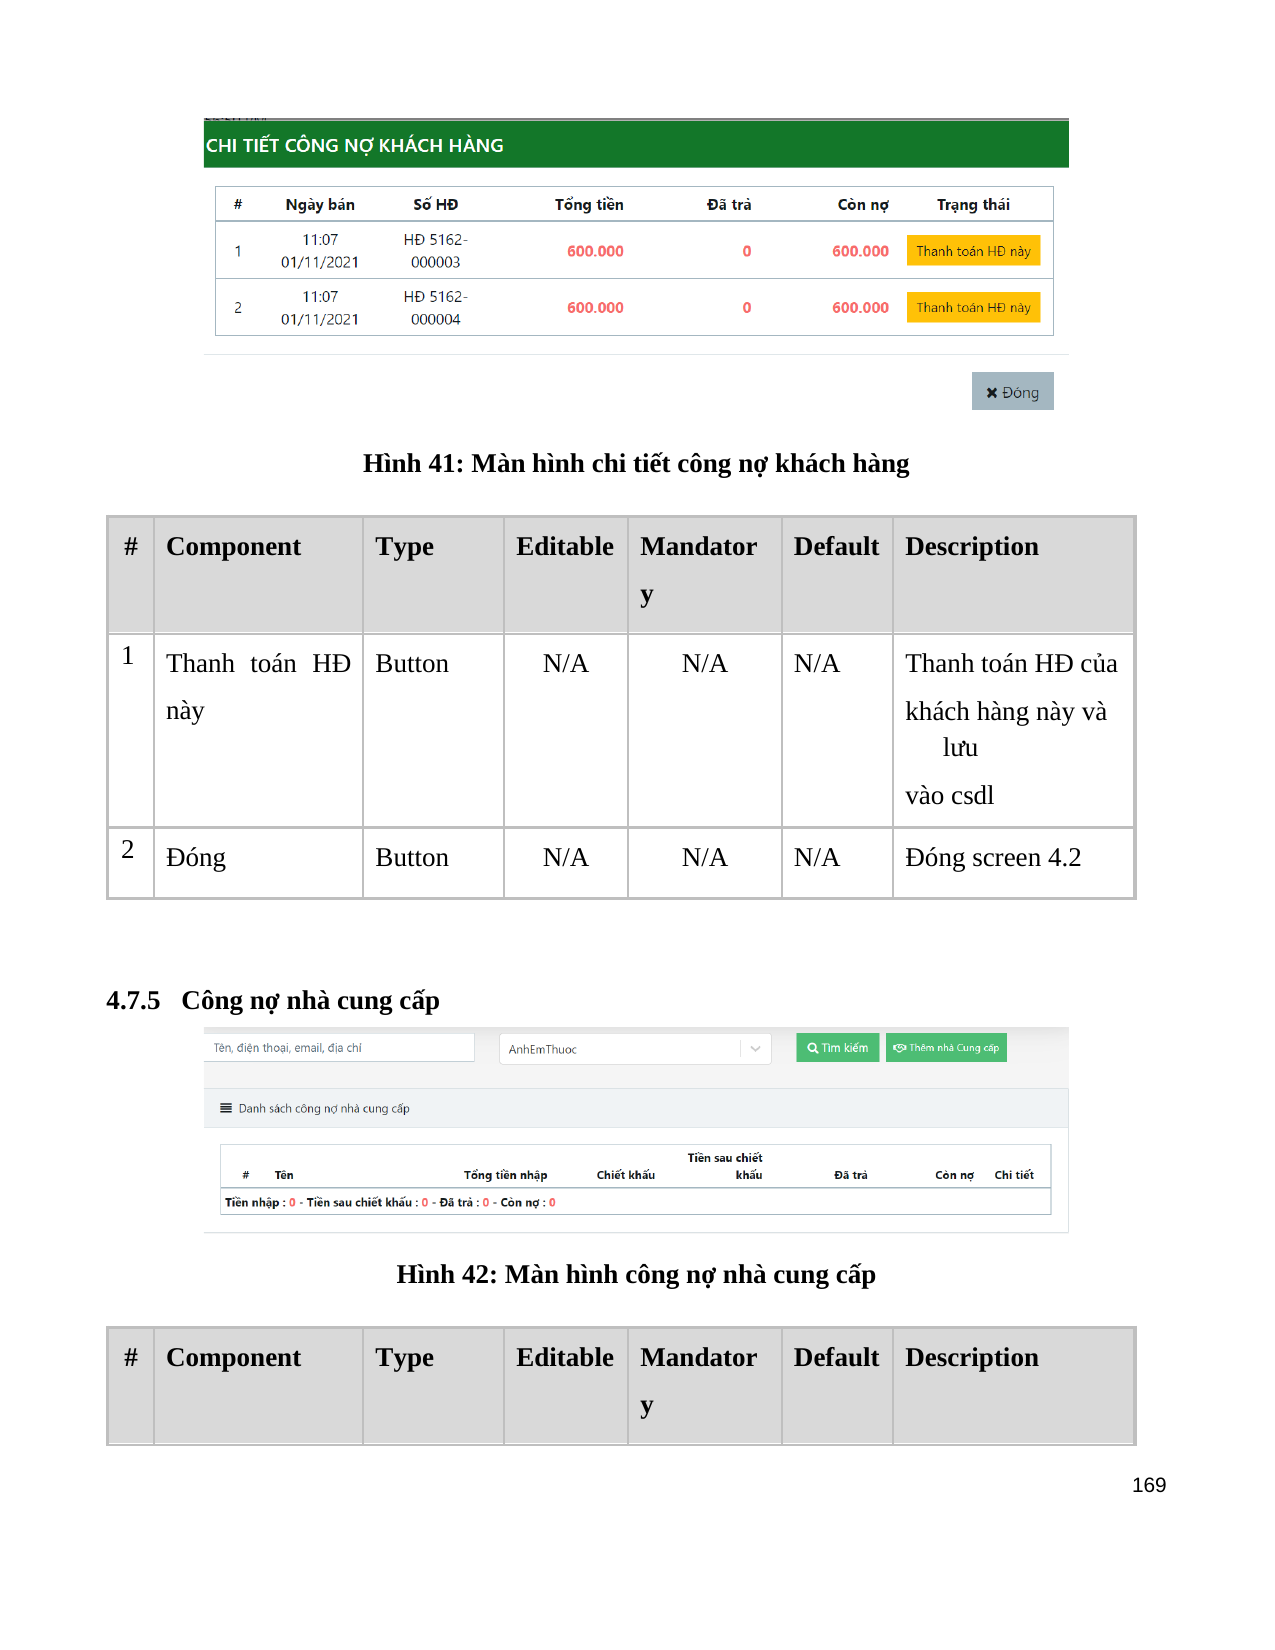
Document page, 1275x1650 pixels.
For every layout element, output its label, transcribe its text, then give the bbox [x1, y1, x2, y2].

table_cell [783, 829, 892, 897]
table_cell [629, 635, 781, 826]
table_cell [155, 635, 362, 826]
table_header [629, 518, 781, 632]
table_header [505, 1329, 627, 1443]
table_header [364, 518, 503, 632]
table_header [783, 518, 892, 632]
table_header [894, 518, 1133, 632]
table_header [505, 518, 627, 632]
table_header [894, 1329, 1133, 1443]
picture [203, 118, 1069, 423]
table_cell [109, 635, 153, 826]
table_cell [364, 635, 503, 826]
text Hình 42: Màn hình công nợ nhà cung cấp [106, 1258, 1167, 1289]
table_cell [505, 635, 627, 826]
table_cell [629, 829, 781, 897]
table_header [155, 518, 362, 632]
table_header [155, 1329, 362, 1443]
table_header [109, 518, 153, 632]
text Hình 41: Màn hình chi tiết công nợ khách hàng [106, 447, 1167, 478]
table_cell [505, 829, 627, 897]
picture [203, 1027, 1069, 1234]
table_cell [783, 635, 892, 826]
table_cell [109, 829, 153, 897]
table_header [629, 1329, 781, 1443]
subtitle Công nợ nhà cung cấp [106, 984, 1167, 1015]
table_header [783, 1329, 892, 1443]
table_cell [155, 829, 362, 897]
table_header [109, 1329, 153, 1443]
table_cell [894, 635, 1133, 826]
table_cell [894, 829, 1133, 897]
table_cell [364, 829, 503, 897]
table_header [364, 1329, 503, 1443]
